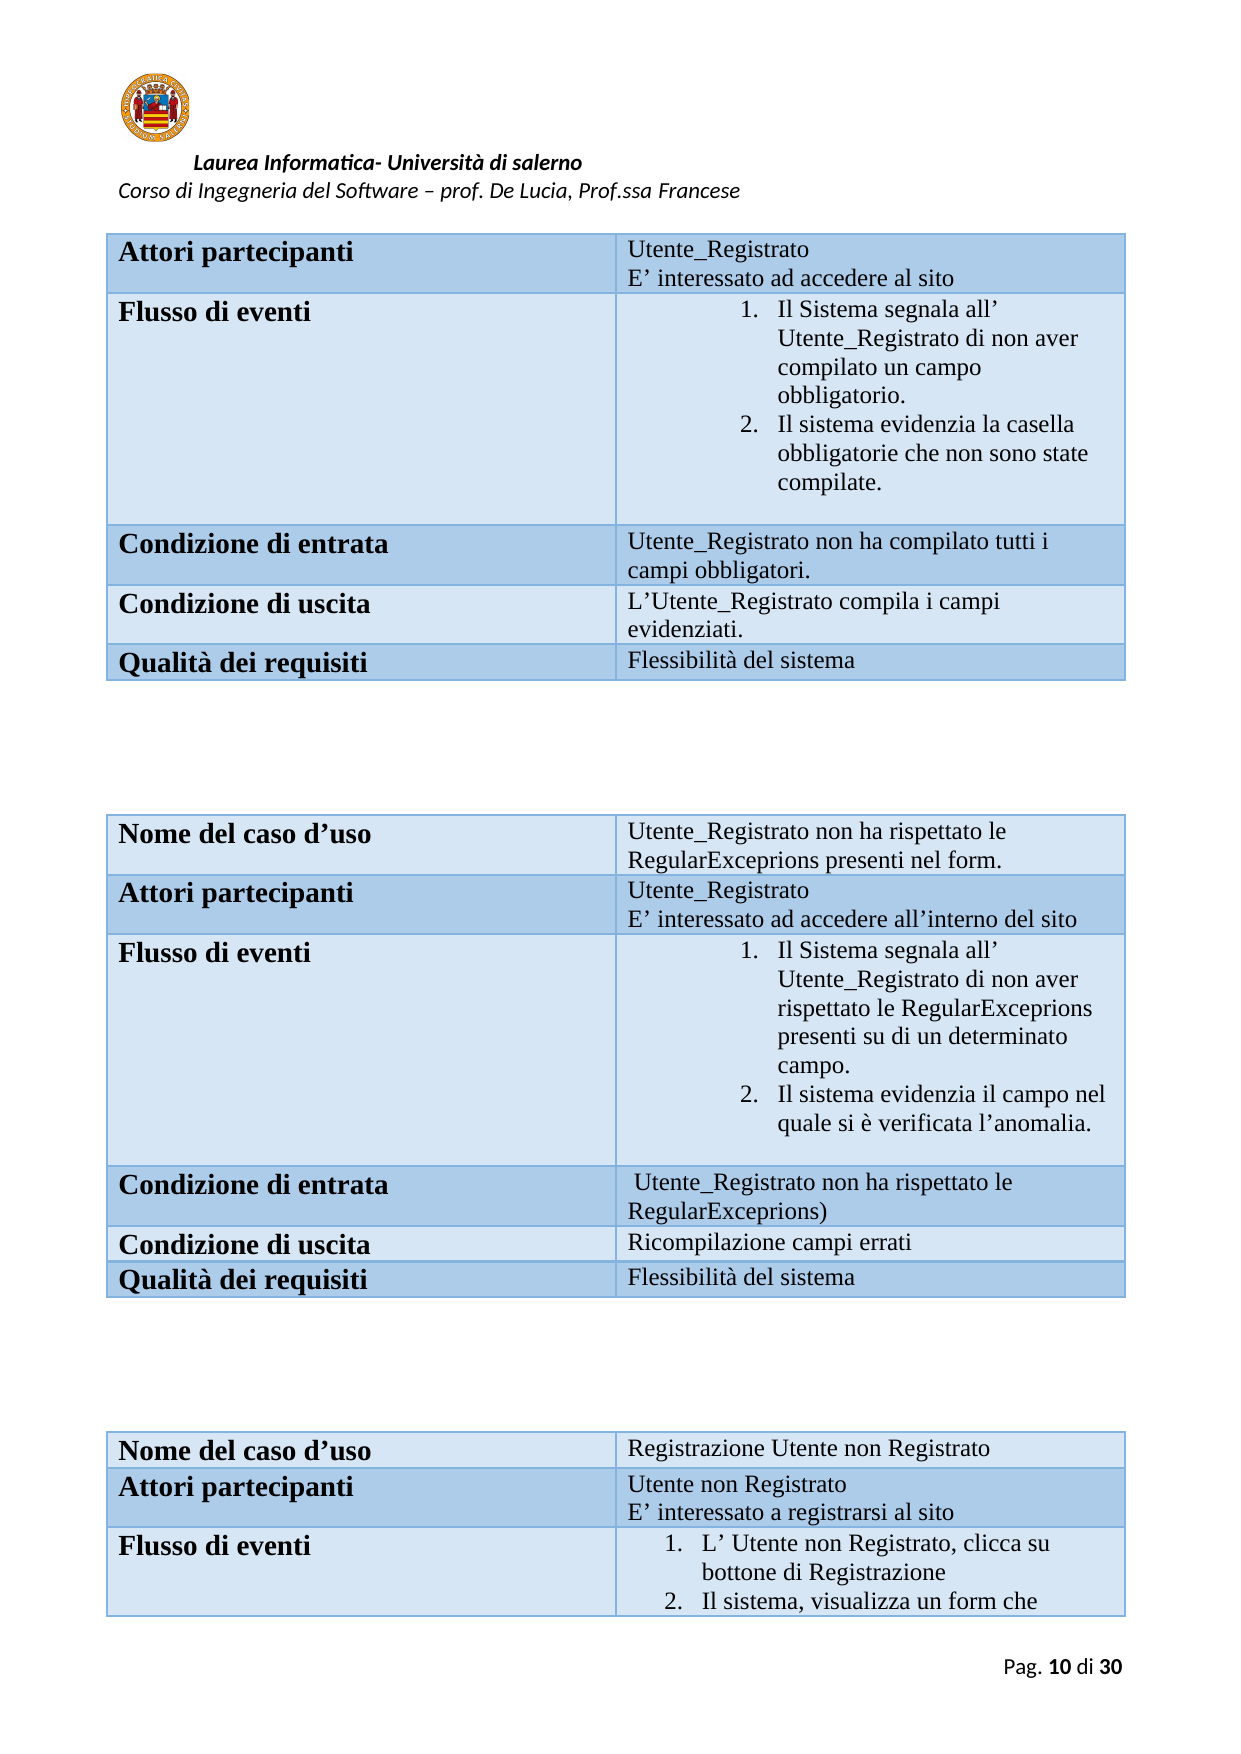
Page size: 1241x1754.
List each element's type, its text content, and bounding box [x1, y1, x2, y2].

table_cell Qualità dei requisiti [108, 645, 615, 679]
table_cell Condizione di entrata [108, 1167, 615, 1225]
table_header Nome del caso d’uso [108, 816, 615, 873]
table_cell Ricompilazione campi errati [617, 1227, 1124, 1260]
table_cell L’Utente_Registrato compila i campi evidenziati. [617, 586, 1124, 643]
table_cell Il Sistema segnala all’ Utente_Registrato di non aver rispettato le RegularExceprions presenti su di un determinato campo. Il sistema evidenzia il campo nel quale si è verificata l’anomalia. [617, 935, 1124, 1165]
table_cell Attori partecipanti [108, 876, 615, 933]
table_cell Flessibilità del sistema [617, 1263, 1124, 1296]
table_cell Flusso di eventi [108, 1528, 615, 1614]
table_cell Flusso di eventi [108, 935, 615, 1165]
table_cell Flessibilità del sistema [617, 645, 1124, 679]
table_header Registrazione Utente non Registrato [617, 1433, 1124, 1467]
table_cell Utente_Registrato E’ interessato ad accedere all’interno del sito [617, 876, 1124, 933]
table_header Nome del caso d’uso [108, 1433, 615, 1467]
table_cell Condizione di uscita [108, 1227, 615, 1260]
table_cell Il Sistema segnala all’ Utente_Registrato di non aver compilato un campo obbligatorio. Il sistema evidenzia la casella obbligatorie che non sono state compilate. [617, 294, 1124, 524]
table_cell Utente non Registrato E’ interessato a registrarsi al sito [617, 1469, 1124, 1526]
table_cell Qualità dei requisiti [108, 1263, 615, 1296]
picture [121, 73, 190, 142]
table_cell Condizione di uscita [108, 586, 615, 643]
table_cell Condizione di entrata [108, 526, 615, 584]
table_cell Attori partecipanti [108, 1469, 615, 1526]
table_cell Utente_Registrato non ha compilato tutti i campi obbligatori. [617, 526, 1124, 584]
table_header Utente_Registrato non ha rispettato le RegularExceprions presenti nel form. [617, 816, 1124, 873]
table_cell Flusso di eventi [108, 294, 615, 524]
table_cell Utente_Registrato E’ interessato ad accedere al sito [617, 235, 1124, 292]
table_cell Attori partecipanti [108, 235, 615, 292]
table_cell Utente_Registrato non ha rispettato le RegularExceprions) [617, 1167, 1124, 1225]
